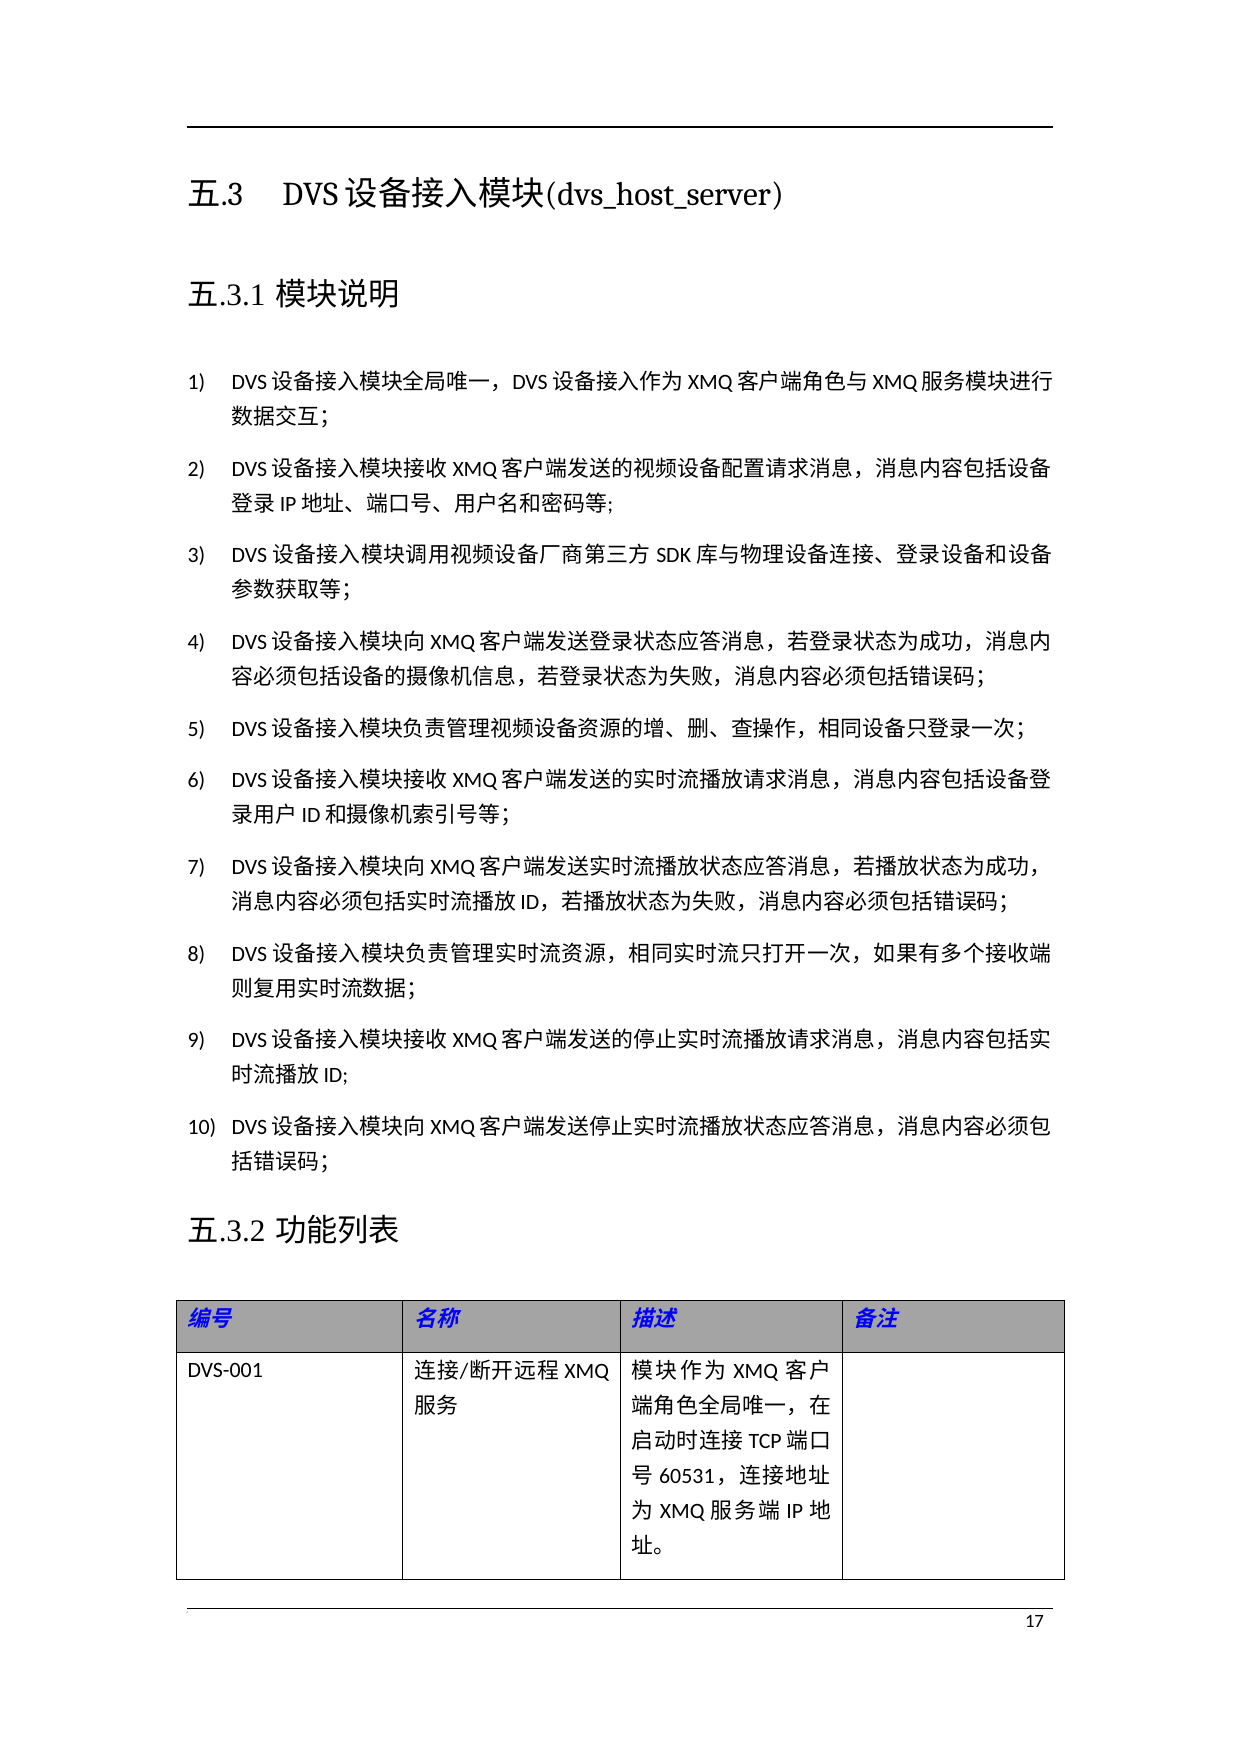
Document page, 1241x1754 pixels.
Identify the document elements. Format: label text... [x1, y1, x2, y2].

list DVS设备接入模块向XMQ客户端发送实时流播放状态应答消息，若播放状态为成功，消息内容必须包括实时流播放ID，若播放状态为失败，消息内容必须包括错误码； [187, 849, 1053, 916]
list DVS设备接入模块全局唯一，DVS设备接入作为XMQ客户端角色与XMQ服务模块进行数据交互； [187, 364, 1053, 431]
list DVS设备接入模块向XMQ客户端发送停止实时流播放状态应答消息，消息内容必须包括错误码； [187, 1109, 1053, 1176]
subtitle 模块说明 [187, 259, 1053, 324]
table_header 描述 [621, 1301, 842, 1352]
list DVS设备接入模块向XMQ客户端发送登录状态应答消息，若登录状态为成功，消息内容必须包括设备的摄像机信息，若登录状态为失败，消息内容必须包括错误码； [187, 624, 1053, 691]
table_header 备注 [843, 1301, 1064, 1352]
table_cell DVS-001 [177, 1353, 402, 1579]
table_header 名称 [403, 1301, 620, 1352]
list DVS设备接入模块调用视频设备厂商第三方SDK库与物理设备连接、登录设备和设备参数获取等； [187, 537, 1053, 604]
table_cell 模块作为XMQ客户端角色全局唯一，在启动时连接TCP端口号60531，连接地址为XMQ服务端IP地址。 [621, 1353, 842, 1579]
list DVS设备接入模块负责管理视频设备资源的增、删、查操作，相同设备只登录一次； [187, 710, 1053, 743]
subtitle DVS设备接入模块(dvs_host_server) [187, 158, 1053, 223]
subtitle 功能列表 [187, 1195, 1053, 1260]
table_header 编号 [177, 1301, 402, 1352]
list DVS设备接入模块接收XMQ客户端发送的视频设备配置请求消息，消息内容包括设备登录IP地址、端口号、用户名和密码等; [187, 450, 1053, 518]
table_cell [843, 1353, 1064, 1579]
list DVS设备接入模块接收XMQ客户端发送的停止实时流播放请求消息，消息内容包括实时流播放ID; [187, 1022, 1053, 1089]
list DVS设备接入模块接收XMQ客户端发送的实时流播放请求消息，消息内容包括设备登录用户ID和摄像机索引号等； [187, 762, 1053, 829]
table_cell 连接/断开远程XMQ服务 [403, 1353, 620, 1579]
list DVS设备接入模块负责管理实时流资源，相同实时流只打开一次，如果有多个接收端则复用实时流数据； [187, 935, 1053, 1003]
